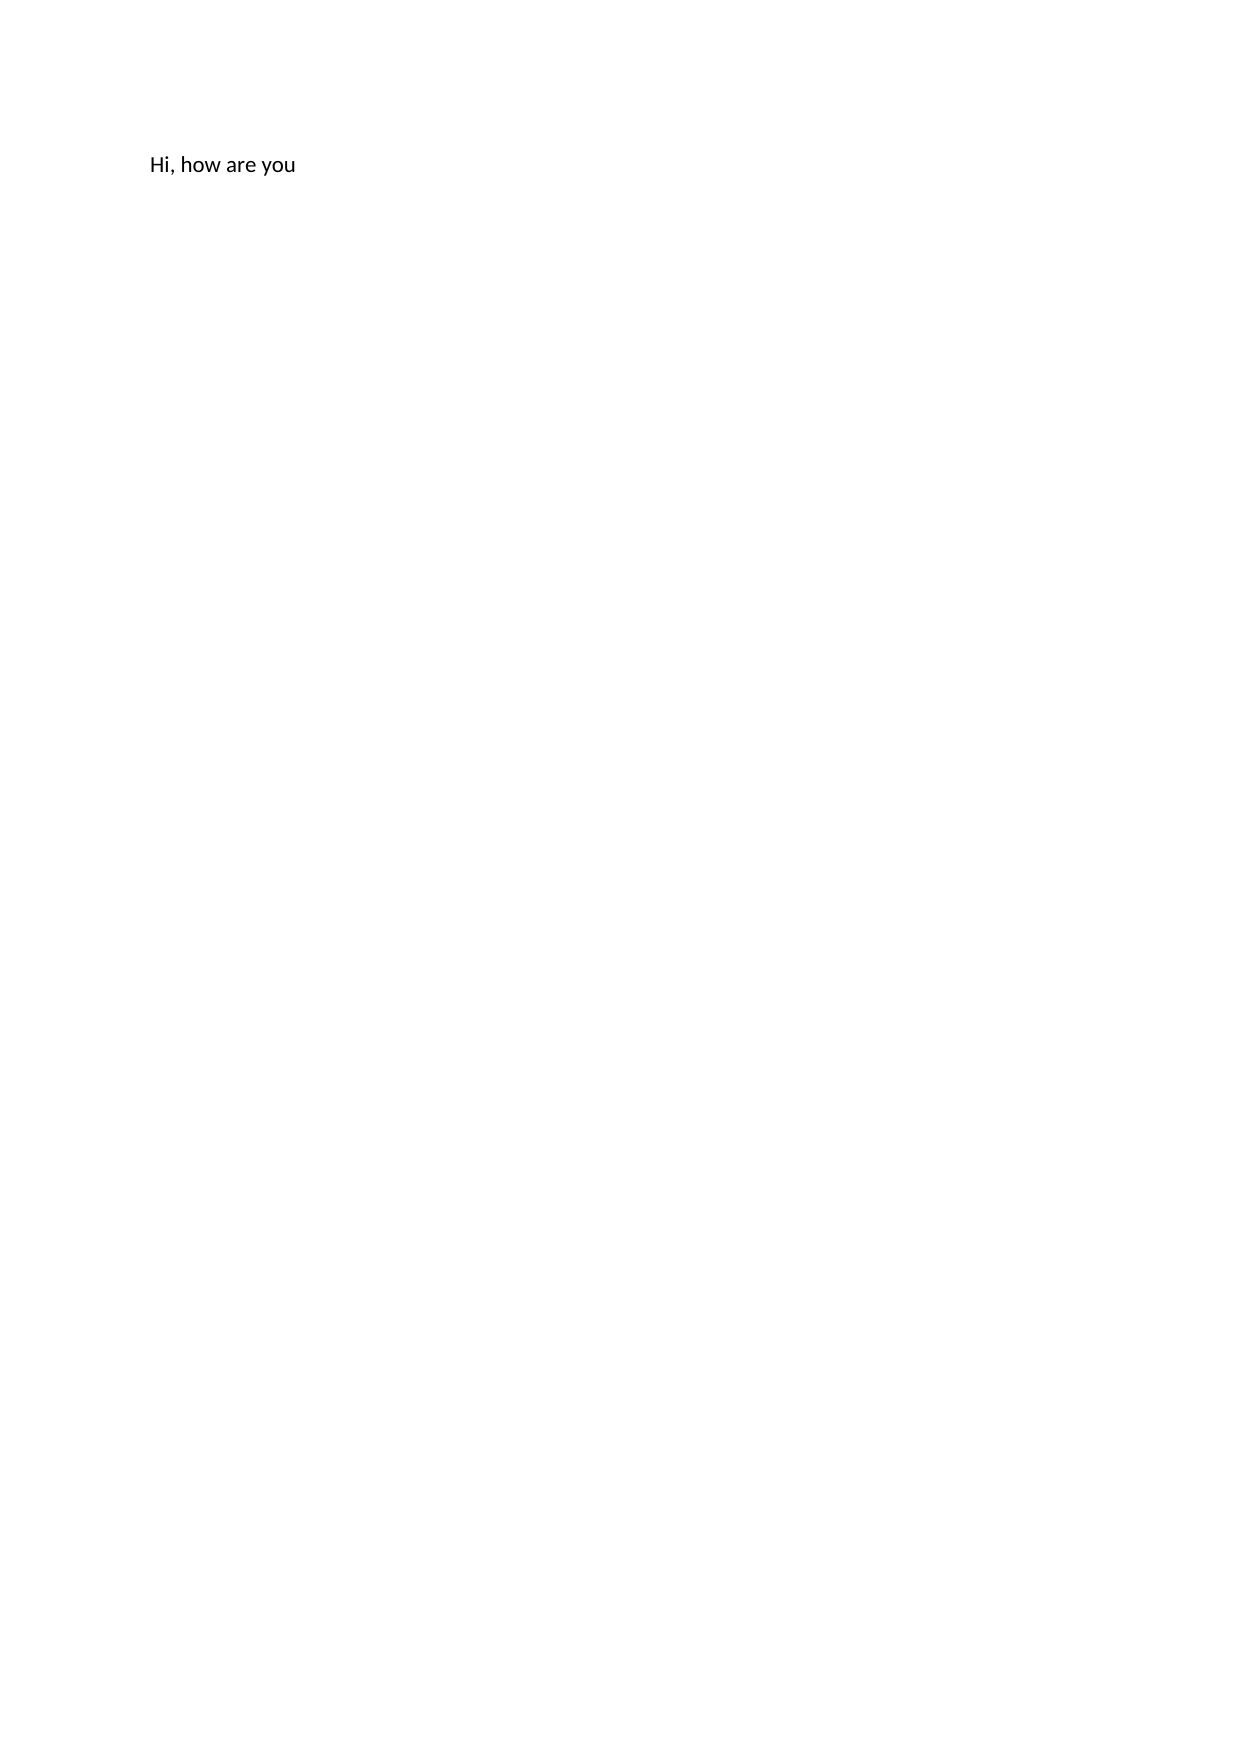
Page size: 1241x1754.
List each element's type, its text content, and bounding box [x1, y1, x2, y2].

text Hi, how are you [150, 150, 1090, 178]
